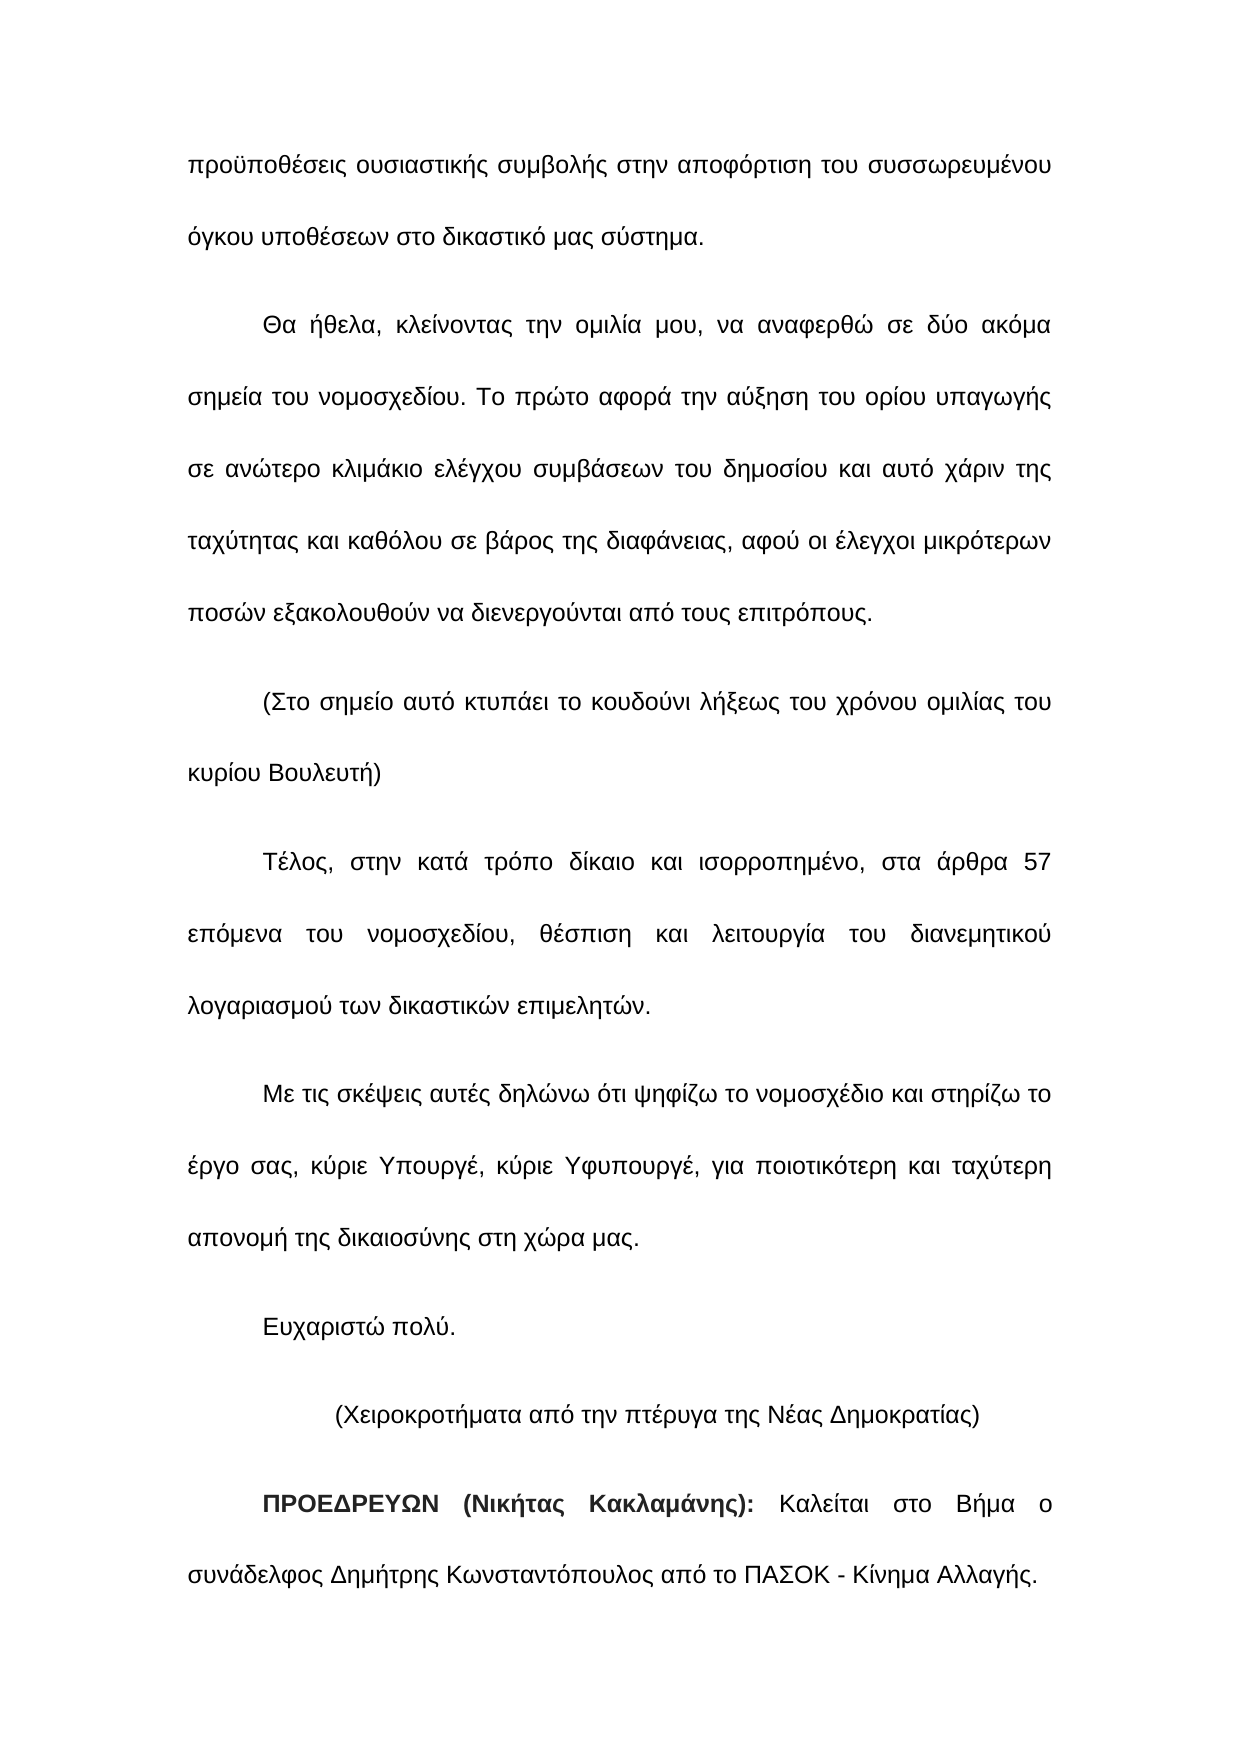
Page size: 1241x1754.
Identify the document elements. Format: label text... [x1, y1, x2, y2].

text (Χειροκροτήματα από την πτέρυγα της Νέας Δημοκρατίας) [187, 1400, 1053, 1429]
text ΠΡΟΕΔΡΕΥΩΝ (Νικήτας Κακλαμάνης): Καλείται στο Βήμα ο συνάδελφος Δημήτρης Κωνσταντόπουλος από το ΠΑΣΟΚ - Κίνημα Αλλαγής. [187, 1488, 1053, 1589]
text (Στο σημείο αυτό κτυπάει το κουδούνι λήξεως του χρόνου ομιλίας του κυρίου Βουλευτή) [187, 686, 1053, 787]
text Τέλος, στην κατά τρόπο δίκαιο και ισορροπημένο, στα άρθρα 57 επόμενα του νομοσχεδίου, θέσπιση και λειτουργία του διανεμητικού λογαριασμού των δικαστικών επιμελητών. [187, 847, 1053, 1019]
text Ευχαριστώ πολύ. [187, 1311, 1053, 1340]
text Θα ήθελα, κλείνοντας την ομιλία μου, να αναφερθώ σε δύο ακόμα σημεία του νομοσχεδίου. Το πρώτο αφορά την αύξηση του ορίου υπαγωγής σε ανώτερο κλιμάκιο ελέγχου συμβάσεων του δημοσίου και αυτό χάριν της ταχύτητας και καθόλου σε βάρος της διαφάνειας, αφού οι έλεγχοι μικρότερων ποσών εξακολουθούν να διενεργούνται από τους επιτρόπους. [187, 310, 1053, 627]
text Με τις σκέψεις αυτές δηλώνω ότι ψηφίζω το νομοσχέδιο και στηρίζω το έργο σας, κύριε Υπουργέ, κύριε Υφυπουργέ, για ποιοτικότερη και ταχύτερη απονομή της δικαιοσύνης στη χώρα μας. [187, 1079, 1053, 1252]
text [187, 150, 1053, 251]
